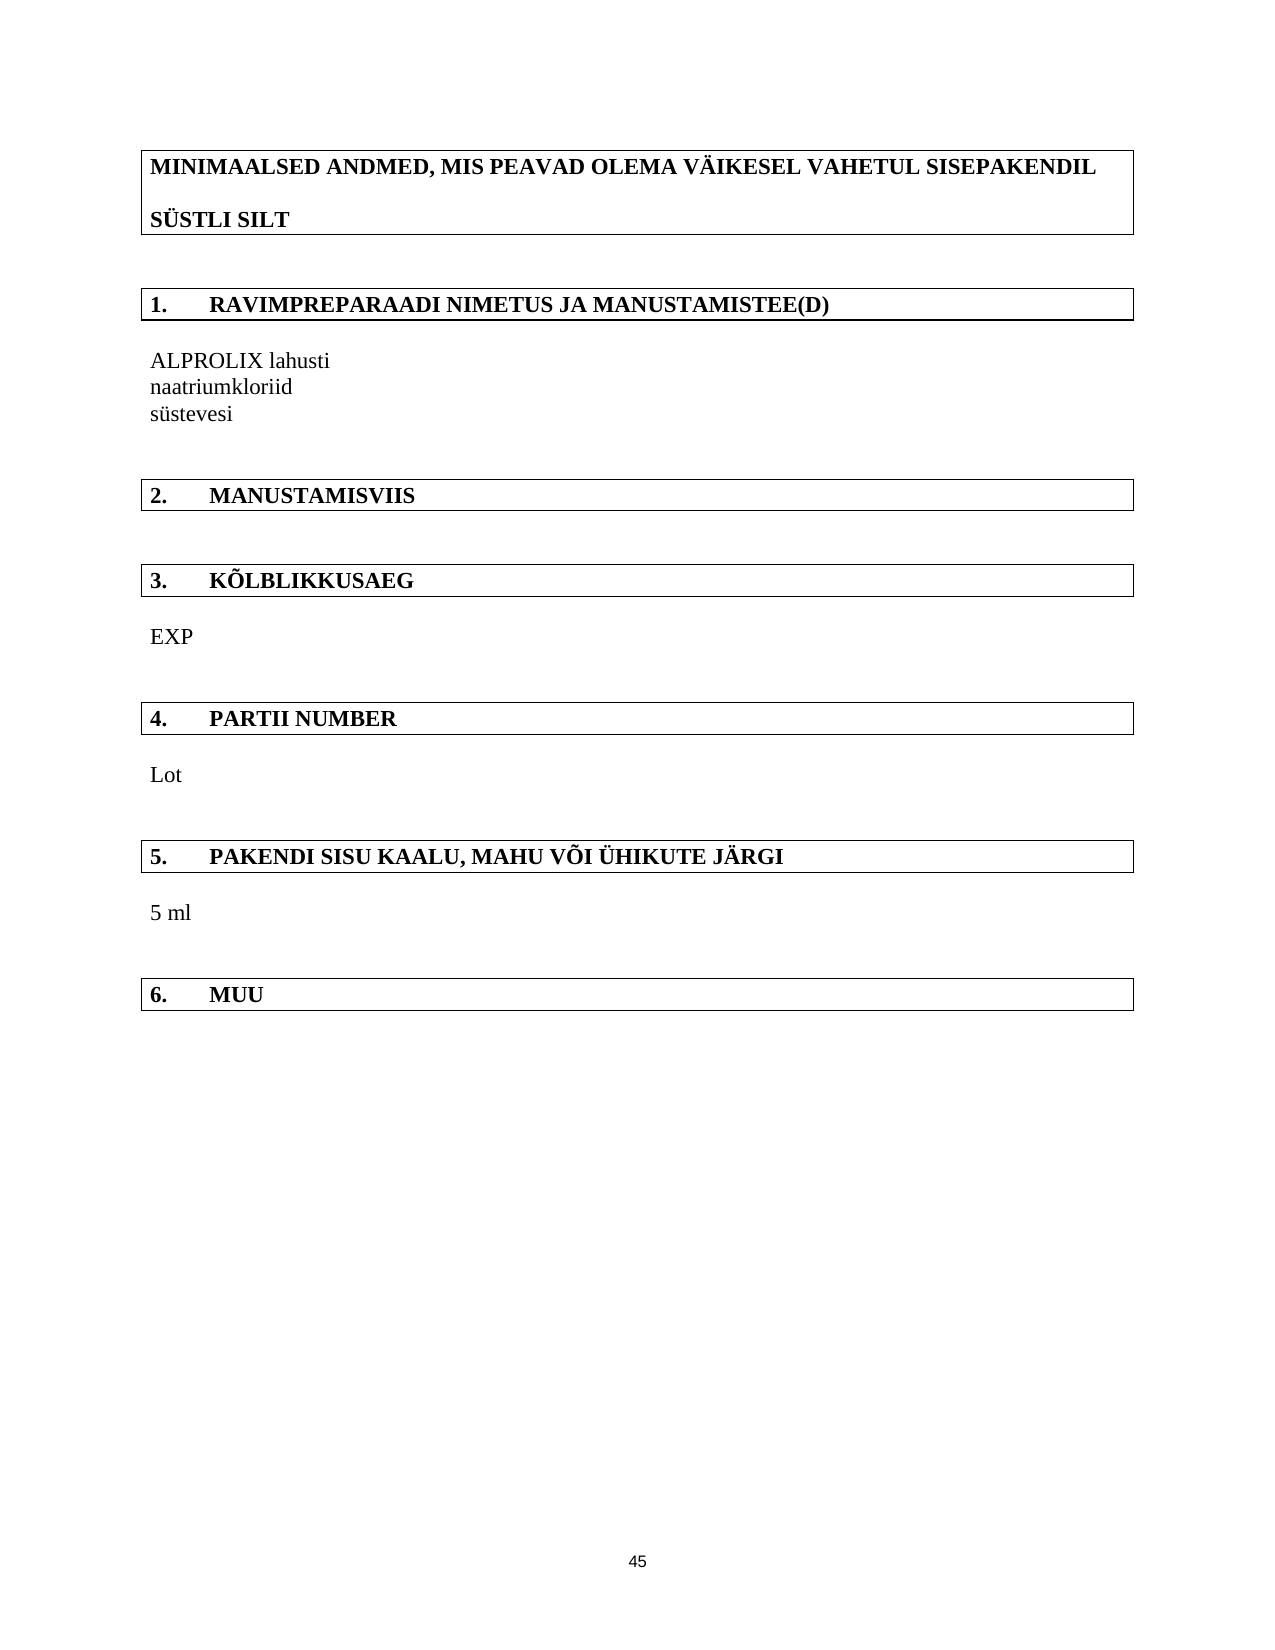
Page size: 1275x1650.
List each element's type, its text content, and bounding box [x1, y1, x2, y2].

text EXP [150, 623, 1125, 649]
text ALPROLIX lahusti [150, 347, 1125, 373]
text 4. PARTII NUMBER [142, 703, 1133, 734]
text 6. MUU [142, 979, 1133, 1010]
text süstevesi [150, 400, 1125, 426]
text Lot [150, 761, 1113, 787]
text 5. PAKENDI SISU KAALU, MAHU VÕI ÜHIKUTE JÄRGI [142, 841, 1133, 872]
text 3. KÕLBLIKKUSAEG [142, 565, 1133, 596]
text 5 ml [150, 899, 1113, 925]
text naatriumkloriid [150, 373, 1125, 400]
text MINIMAALSED ANDMED, MIS PEAVAD OLEMA VÄIKESEL VAHETUL SISEPAKENDIL [142, 151, 1133, 179]
text 2. MANUSTAMISVIIS [142, 480, 1133, 510]
text SÜSTLI SILT [142, 203, 1133, 234]
text 1. RAVIMPREPARAADI NIMETUS JA MANUSTAMISTEE(D) [142, 289, 1133, 319]
